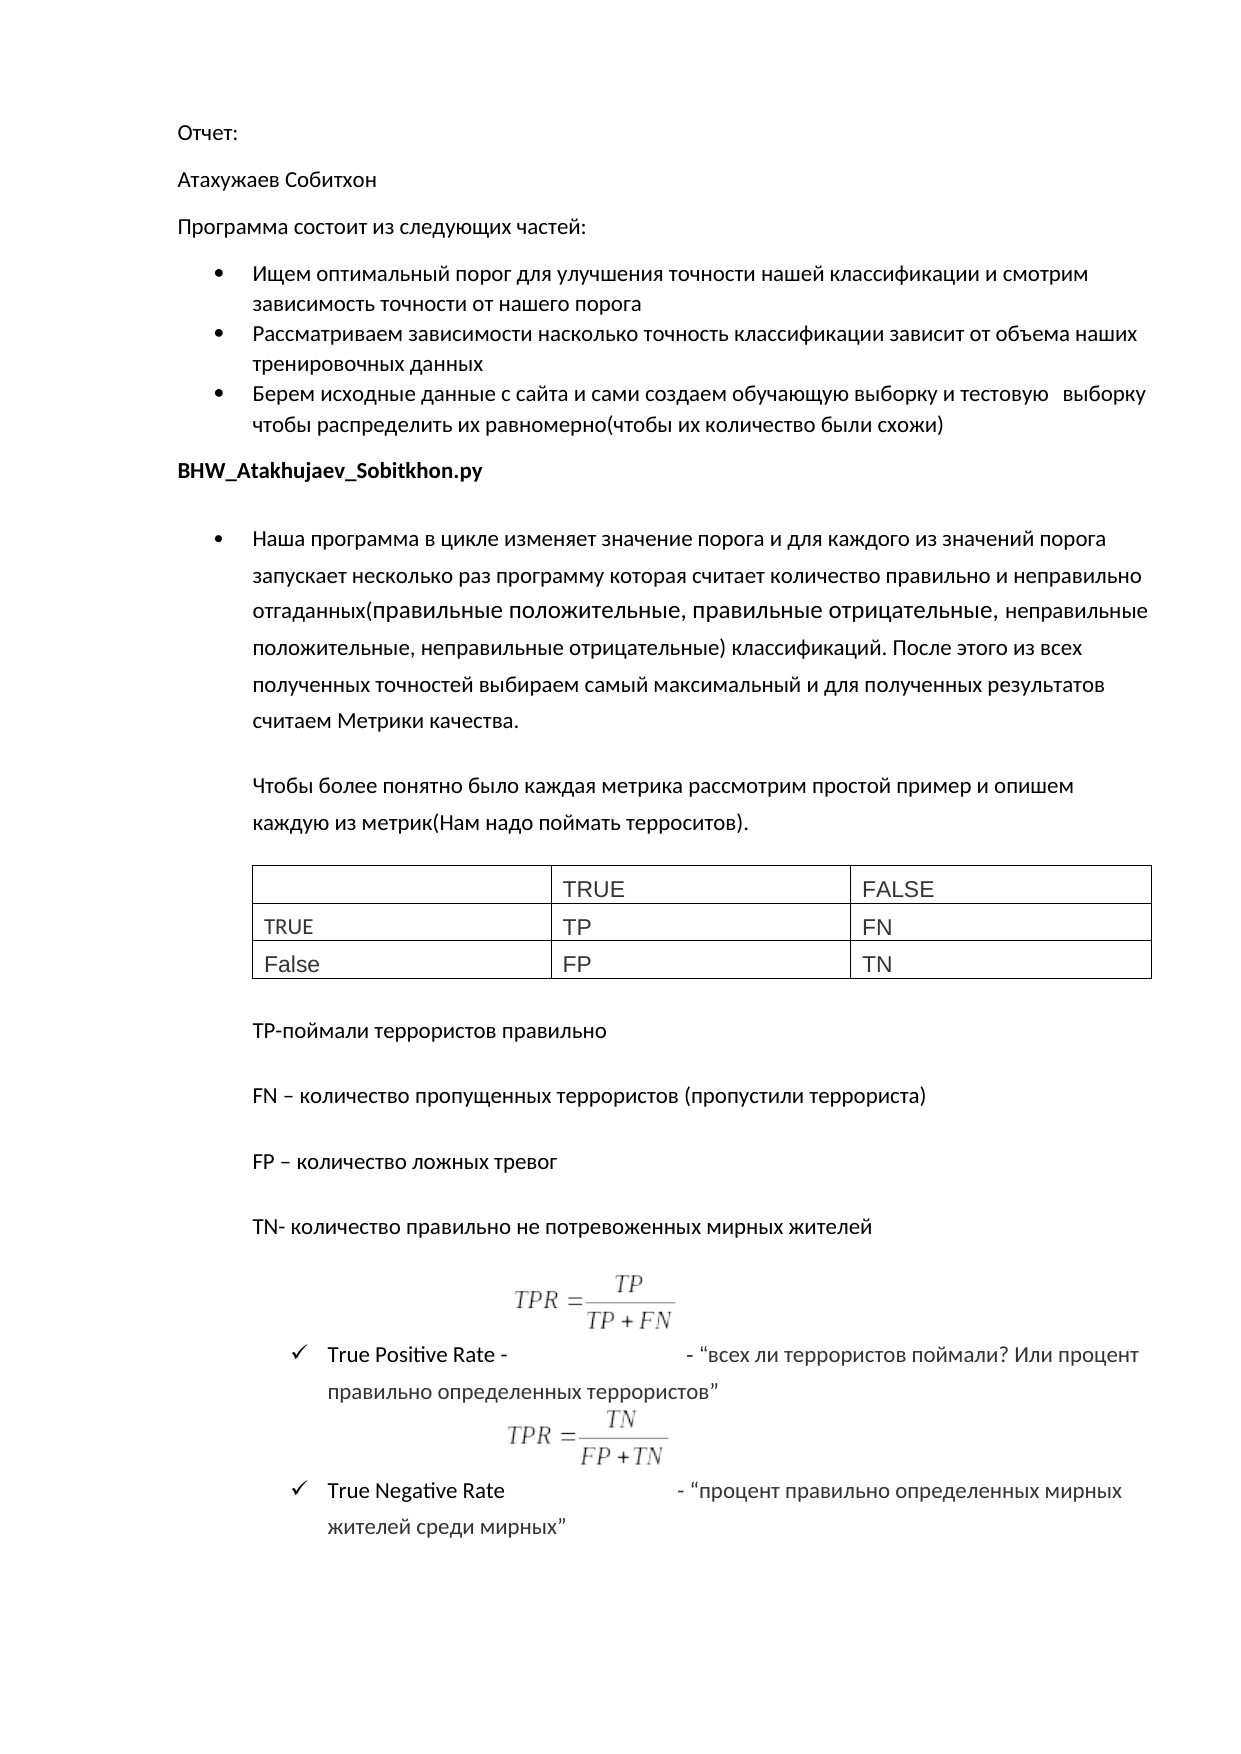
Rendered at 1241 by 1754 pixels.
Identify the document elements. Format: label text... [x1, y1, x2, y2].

text BHW_Atakhujaev_Sobitkhon.py [177, 457, 1152, 485]
list Берем исходные данные с сайта и сами создаем обучающую выборку и тестовую выборку чтобы распределить их равномерно(чтобы их количество были схожи) [215, 379, 1152, 438]
text TP-поймали террористов правильно [252, 1008, 1152, 1044]
list Ищем оптимальный порог для улучшения точности нашей классификации и смотрим зависимость точности от нашего порога [215, 259, 1152, 317]
text TN- количество правильно не потревоженных мирных жителей [252, 1204, 1152, 1241]
text Чтобы более понятно было каждая метрика рассмотрим простой пример и опишем каждую из метрик(Нам надо поймать терроситов). [252, 763, 1152, 836]
list Рассматриваем зависимости насколько точность классификации зависит от объема наших тренировочных данных [215, 319, 1152, 377]
table_cell FN [851, 904, 1151, 940]
table_header TRUE [552, 866, 850, 903]
table_cell TN [851, 941, 1151, 977]
table_cell TP [552, 904, 850, 940]
list Наша программа в цикле изменяет значение порога и для каждого из значений порога запускает несколько раз программу которая считает количество правильно и неправильно отгаданных(правильные положительные, правильные отрицательные, неправильные положительные, неправильные отрицательные) классификаций. После этого из всех полученных точностей выбираем самый максимальный и для полученных результатов считаем Метрики качества. [215, 516, 1152, 734]
text FP – количество ложных тревог [252, 1139, 1152, 1175]
table_cell FP [552, 941, 850, 977]
text Программа состоит из следующих частей: [177, 212, 1152, 240]
text Атахужаев Собитхон [177, 165, 1152, 193]
table_header [253, 866, 551, 903]
table_cell TRUE [253, 904, 551, 940]
list True Negative Rate - “процент правильно определенных мирных жителей среди мирных” [290, 1405, 1152, 1540]
list True Positive Rate - - “всех ли террористов поймали? Или процент правильно определенных террористов” [290, 1270, 1152, 1405]
table_header FALSE [851, 866, 1151, 903]
text Отчет: [177, 118, 1152, 146]
table_cell False [253, 941, 551, 977]
text FN – количество пропущенных террористов (пропустили террориста) [252, 1073, 1152, 1109]
